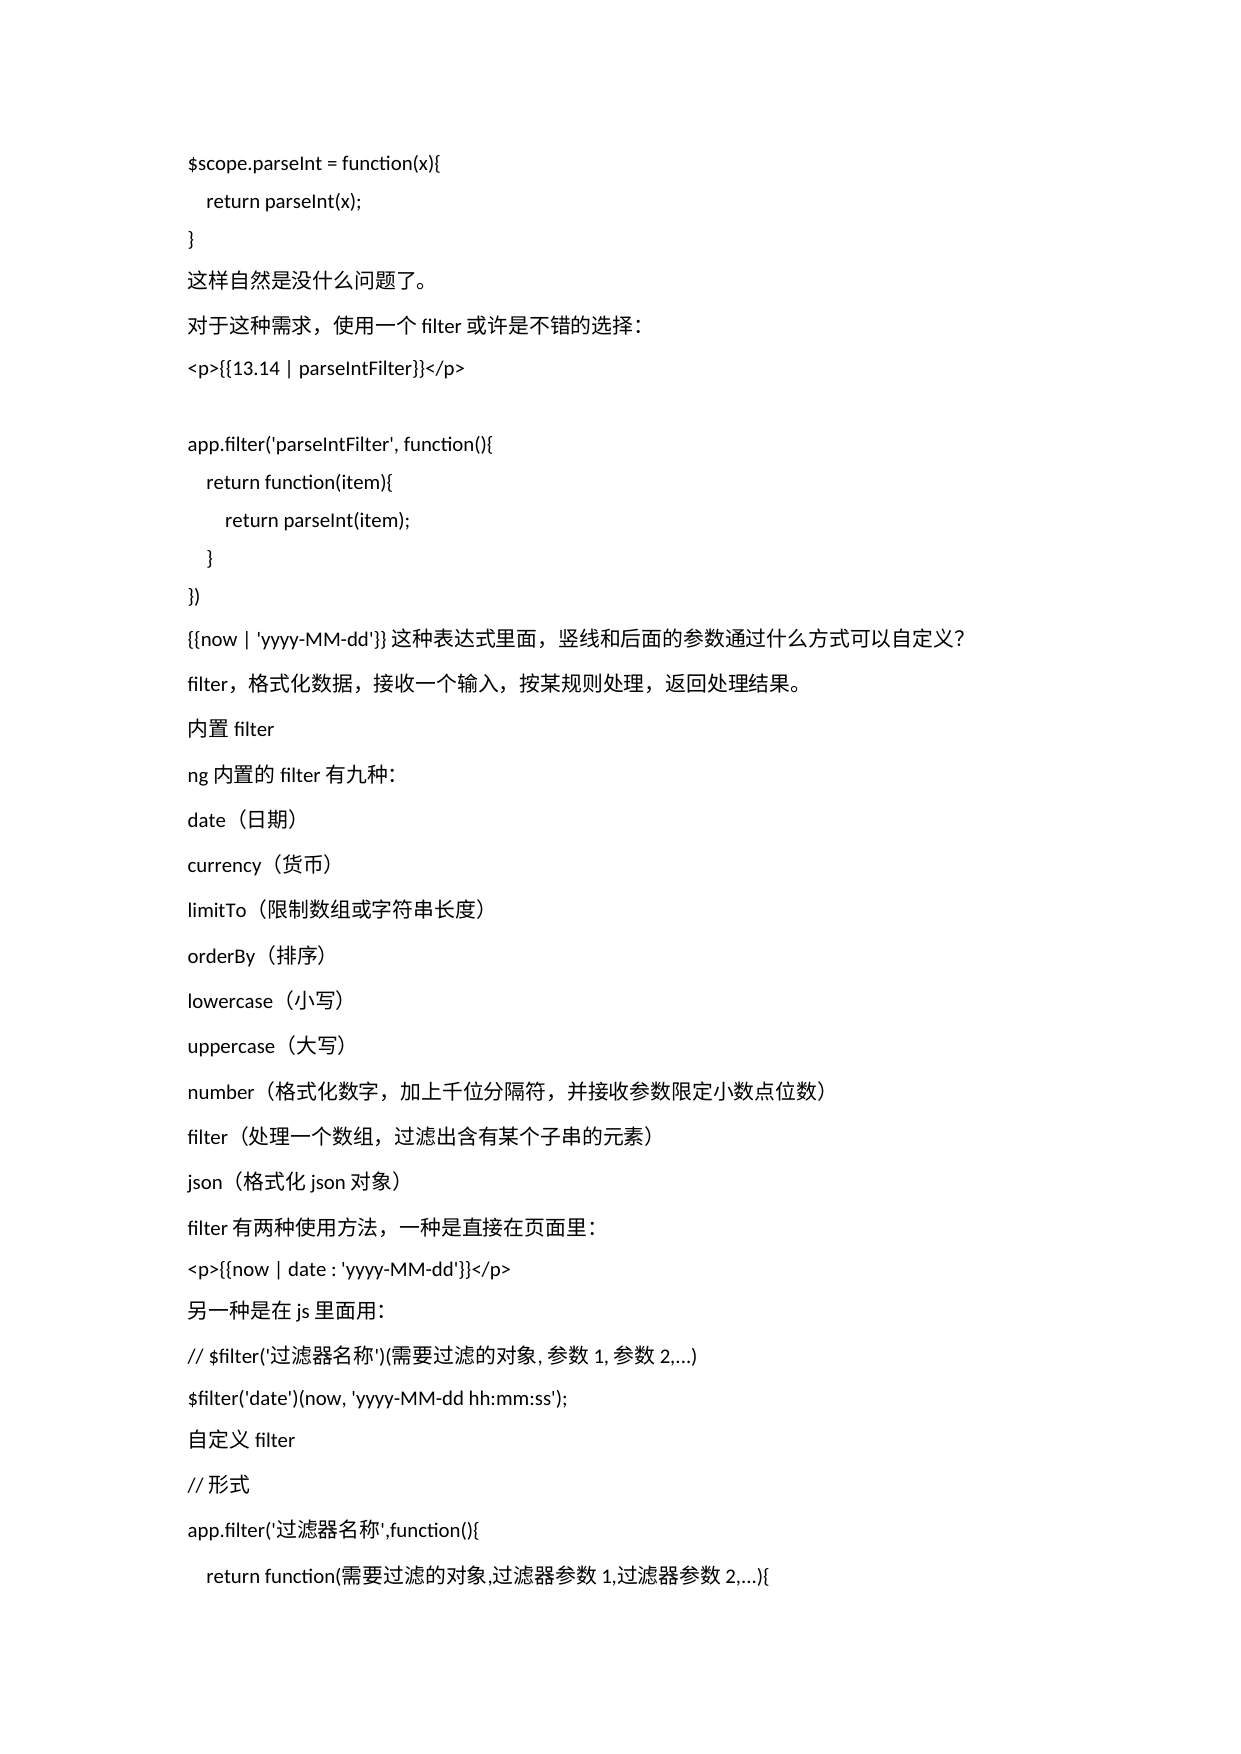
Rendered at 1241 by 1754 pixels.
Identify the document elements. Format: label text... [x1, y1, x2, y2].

text {{now | 'yyyy-MM-dd'}} 这种表达式里面，竖线和后面的参数通过什么方式可以自定义？ [187, 622, 1053, 652]
text app.filter('parseIntFilter', function(){ [187, 431, 1053, 457]
text json（格式化 json 对象） [187, 1166, 1053, 1196]
text return function(item){ [187, 469, 1053, 495]
text 这样自然是没什么问题了。 [187, 264, 1053, 294]
text // $filter('过滤器名称')(需要过滤的对象, 参数1, 参数2,...) [187, 1340, 1053, 1370]
text // 形式 [187, 1468, 1053, 1499]
text filter，格式化数据，接收一个输入，按某规则处理，返回处理结果。 [187, 667, 1053, 697]
text <p>{{13.14 | parseIntFilter}}</p> [187, 355, 1053, 380]
text $filter('date')(now, 'yyyy-MM-dd hh:mm:ss'); [187, 1385, 1053, 1410]
text } [187, 546, 1053, 571]
text filter（处理一个数组，过滤出含有某个子串的元素） [187, 1120, 1053, 1151]
text return function(需要过滤的对象,过滤器参数1,过滤器参数2,...){ [187, 1559, 1053, 1589]
text <p>{{now | date : 'yyyy-MM-dd'}}</p> [187, 1256, 1053, 1282]
text filter 有两种使用方法，一种是直接在页面里： [187, 1211, 1053, 1241]
text lowercase（小写） [187, 984, 1053, 1014]
text app.filter('过滤器名称',function(){ [187, 1514, 1053, 1544]
text uppercase（大写） [187, 1030, 1053, 1060]
text $scope.parseInt = function(x){ [187, 150, 1053, 175]
text orderBy（排序） [187, 939, 1053, 969]
text date（日期） [187, 803, 1053, 833]
text number（格式化数字，加上千位分隔符，并接收参数限定小数点位数） [187, 1075, 1053, 1105]
text currency（货币） [187, 848, 1053, 879]
text 内置 filter [187, 712, 1053, 743]
text 自定义 filter [187, 1423, 1053, 1453]
text ng 内置的 filter 有九种： [187, 758, 1053, 788]
text }) [187, 584, 1053, 609]
text 另一种是在 js 里面用： [187, 1294, 1053, 1324]
text return parseInt(item); [187, 507, 1053, 533]
text 对于这种需求，使用一个 filter 或许是不错的选择： [187, 310, 1053, 340]
text return parseInt(x); [187, 188, 1053, 213]
text } [187, 226, 1053, 252]
text limitTo（限制数组或字符串长度） [187, 894, 1053, 924]
